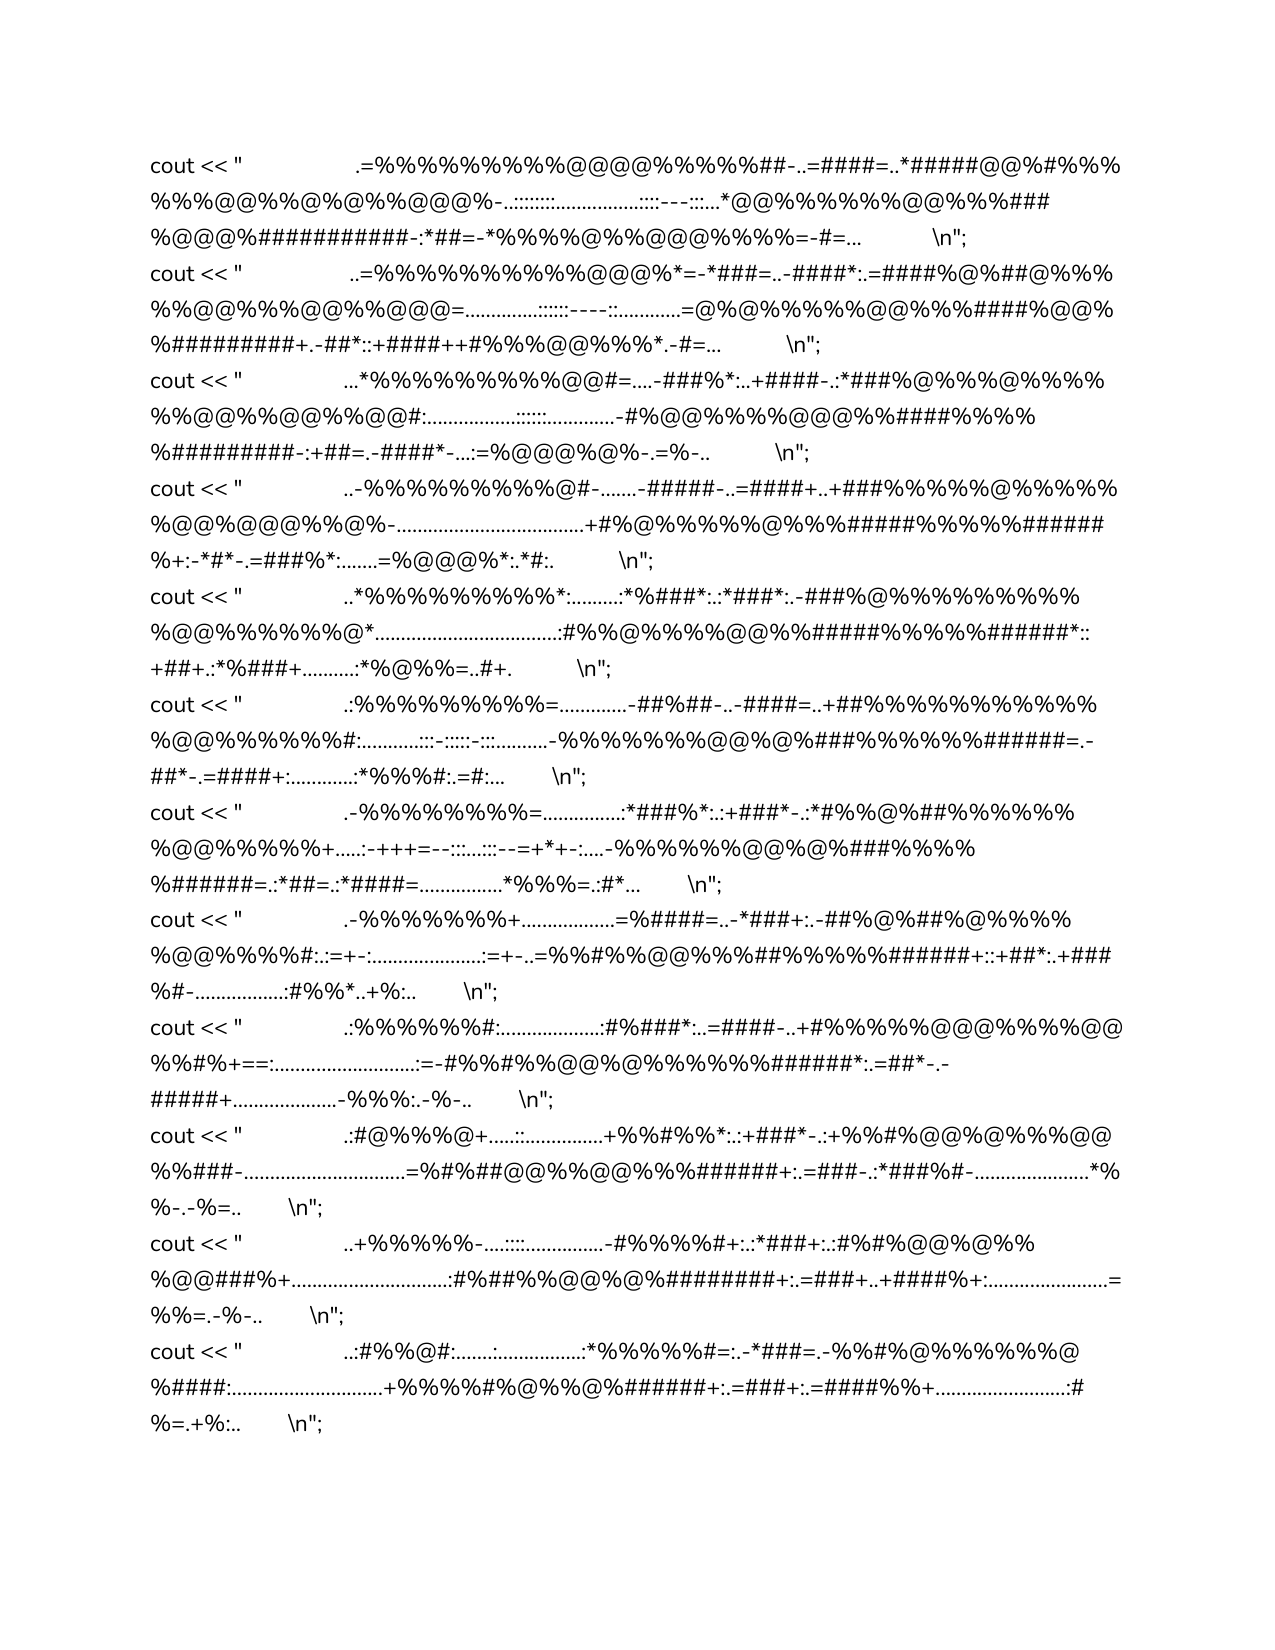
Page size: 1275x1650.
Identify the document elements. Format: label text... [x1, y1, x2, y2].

text cout << " ..*%%%%%%%%%*:.........:*%###*:.:*###*:.-###%@%%%%%%%%%%@@%%%%%%@*...................................:#%%@%%%%@@%%#####%%%%%######*::+##+.:*%###+..........:*%@%%=..#+. \n"; [150, 581, 1125, 684]
text cout << " ..=%%%%%%%%%%@@@%*=-*###=..-####*:.=####%@%##@%%%%%@@%%%@@%%@@@=..............::::::----::............=@%@%%%%%@@%%%####%@@%%#########+.-##*::+####++#%%%@@%%%*.-#=... \n"; [150, 258, 1125, 361]
text cout << " .-%%%%%%%%=...............:*###%*:.:+###*-.:*#%%@%##%%%%%%%@@%%%%%+.....:-+++=--:::...:::--=+*+-:....-%%%%%%@@%@%###%%%%%######=.:*##=.:*####=................*%%%=.:#*... \n"; [150, 797, 1125, 900]
text cout << " .:#@%%%@+.....::...............+%%#%%*:.:+###*-.:+%%#%@@%@%%%@@%%###-...............................=%#%##@@%%@@%%%######+:.=###-.:*###%#-......................*%%-.-%=.. \n"; [150, 1120, 1125, 1223]
text cout << " ..-%%%%%%%%%@#-.......-#####-..=####+..+###%%%%%@%%%%%%@@%@@@%%@%-....................................+#%@%%%%%@%%%#####%%%%%######%+:-*#*-.=###%*:.......=%@@@%*:.*#:. \n"; [150, 473, 1125, 577]
text cout << " .:%%%%%%#:...................:#%###*:..=####-..+#%%%%%@@@%%%%@@%%#%+==:...........................:=-#%%#%%@@%@%%%%%%######*:.=##*-.-#####+....................-%%%:.-%-.. \n"; [150, 1012, 1125, 1116]
text cout << " .=%%%%%%%%%@@@@%%%%%##-..=####=..*#####@@%#%%%%%%@@%%@%@%%@@@%-..::::::::................::::---:::...*@@%%%%%%@@%%%###%@@@%###########-:*##=-*%%%%@%%@@@%%%%=-#=... \n"; [150, 150, 1125, 253]
text cout << " .-%%%%%%%+..................=%####=..-*###+:.-##%@%##%@%%%%%@@%%%%#:.:=+-:.....................:=+-..=%%#%%@@%%%##%%%%%######+::+##*:.+###%#-.................:#%%*..+%:.. \n"; [150, 905, 1125, 1008]
text cout << " ..:#%%@#:.......:................:*%%%%%#=:.-*###=.-%%#%@%%%%%%@%####:.............................+%%%%#%@%%@%######+:.=###+:.=####%%+.........................:#%=.+%:.. \n"; [150, 1336, 1125, 1439]
text cout << " ...*%%%%%%%%%@@#=....-###%*:..+####-.:*###%@%%%@%%%%%%@@%%@@%%@@#:.................::::::.............-#%@@%%%%@@@%%####%%%%%#########-:+##=.-####*-...:=%@@@%@%-.=%-.. \n"; [150, 366, 1125, 469]
text cout << " ..+%%%%%-....::::...............-#%%%%#+:.:*###+:.:#%#%@@%@%%%@@###%+..............................:#%##%%@@%@%########+:.=###+..+####%+:.......................=%%=.-%-.. \n"; [150, 1228, 1125, 1331]
text cout << " .:%%%%%%%%%=.............-##%##-..-####=..+##%%%%%%%%%%%%@@%%%%%%#:...........:::-:::::-:::..........-%%%%%%%@@%@%###%%%%%%######=.-##*-.=####+:............:*%%%#:.=#:... \n"; [150, 689, 1125, 792]
